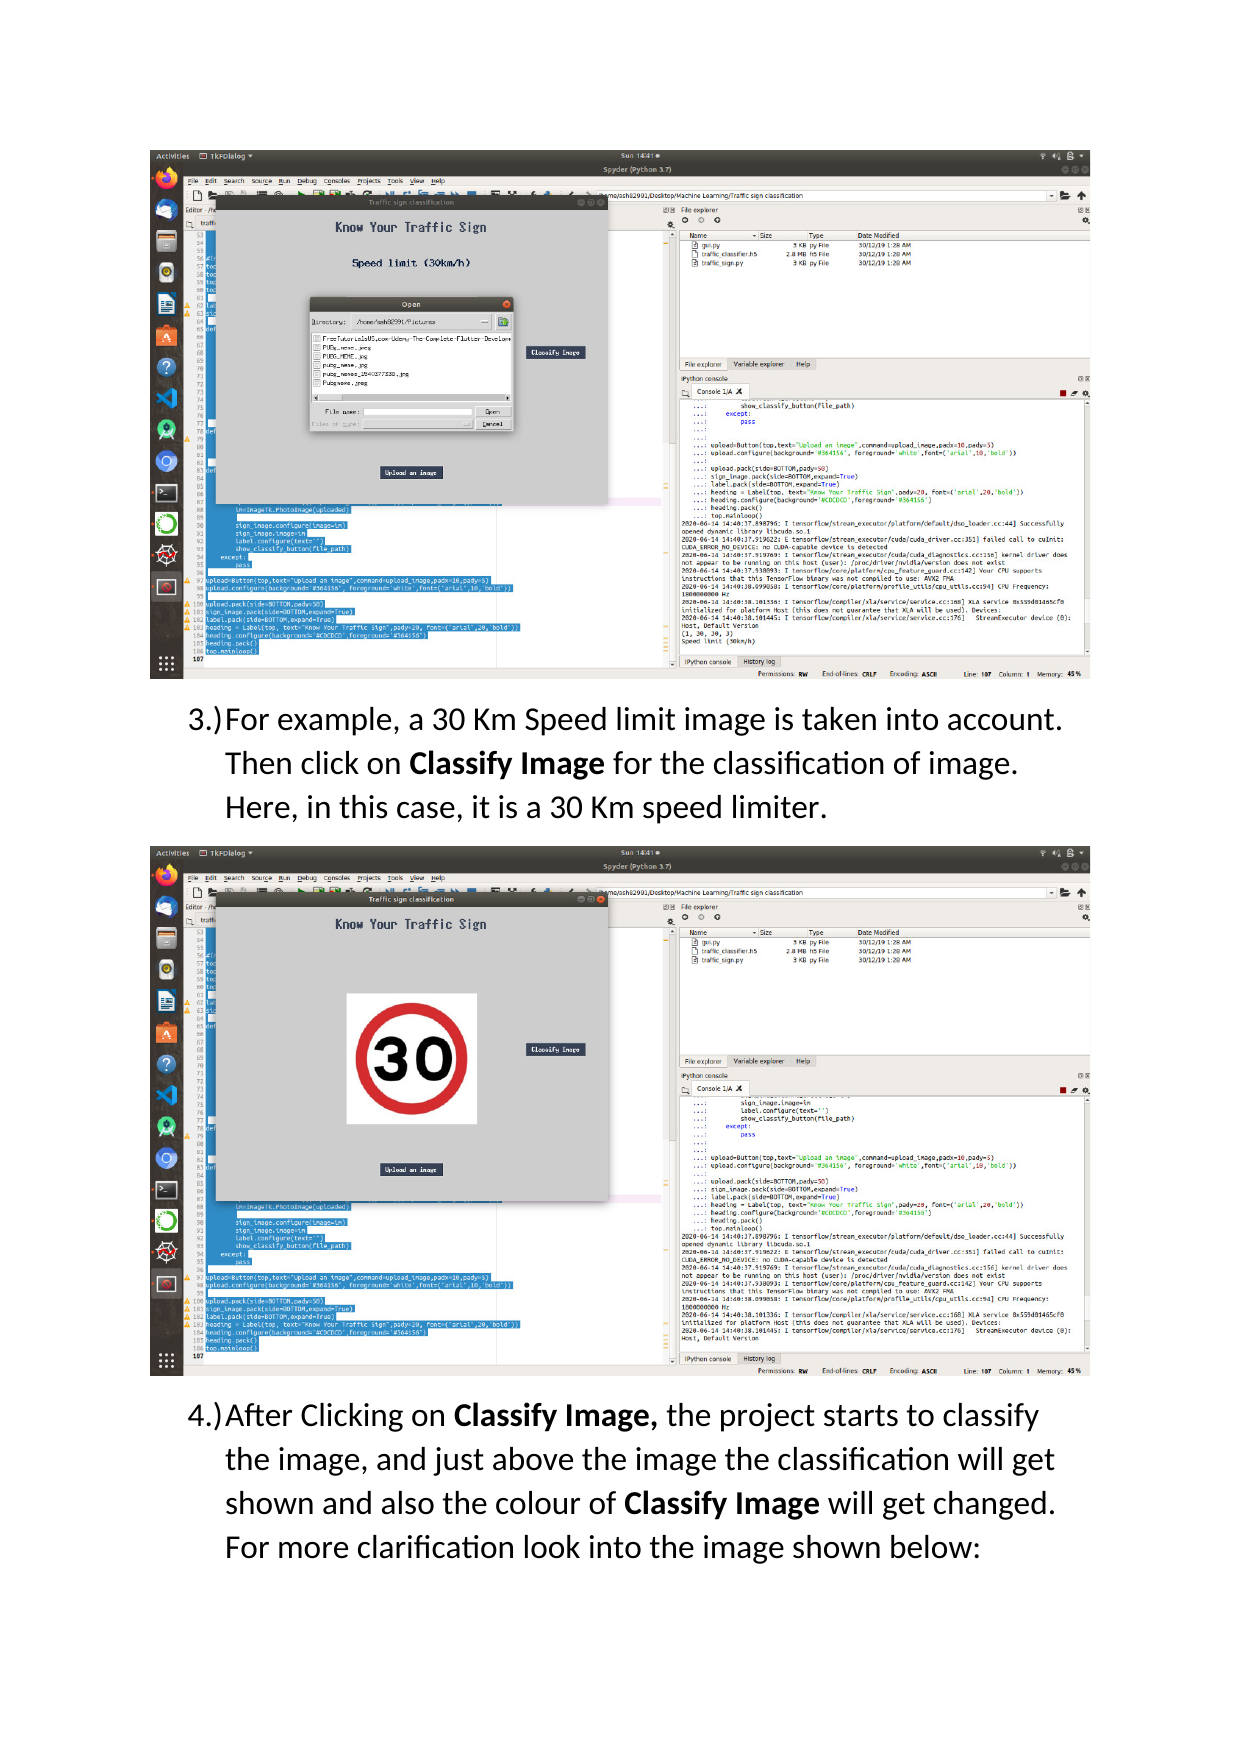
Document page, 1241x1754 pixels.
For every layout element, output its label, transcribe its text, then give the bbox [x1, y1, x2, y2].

picture [150, 846, 1091, 1376]
list For example, a 30 Km Speed limit image is taken into account. Then click on Classify Image for the classification of image. Here, in this case, it is a 30 Km speed limiter. [187, 698, 1090, 826]
picture [150, 150, 1091, 679]
list After Clicking on Classify Image, the project starts to classify the image, and just above the image the classification will get shown and also the colour of Classify Image will get changed. For more clarification look into the image shown below: [187, 1394, 1090, 1567]
